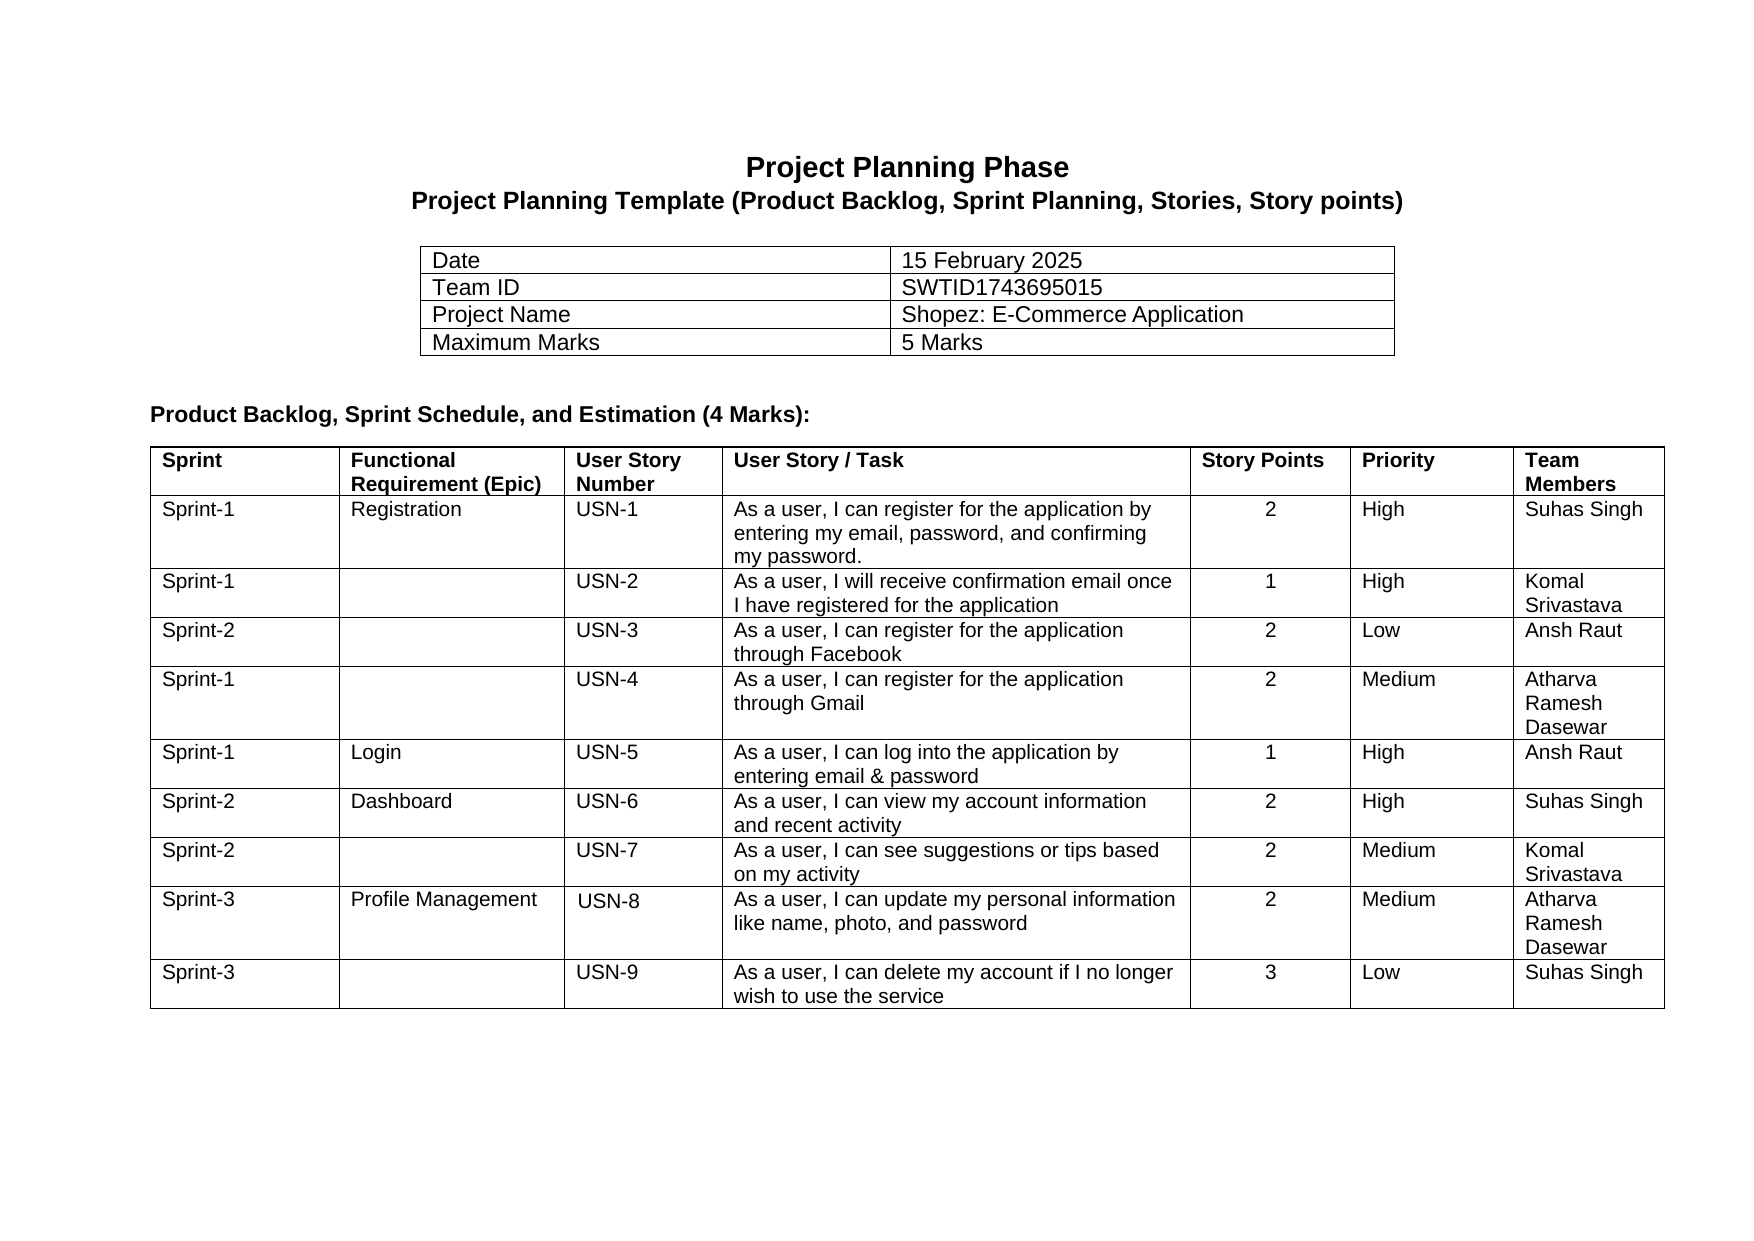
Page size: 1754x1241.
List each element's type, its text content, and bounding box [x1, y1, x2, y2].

table_cell [340, 618, 564, 666]
table_cell Sprint-3 [151, 887, 339, 959]
table_cell Dashboard [340, 789, 564, 837]
table_cell SWTID1743695015 [891, 274, 1394, 300]
table_cell High [1351, 740, 1513, 788]
table_cell Sprint-2 [151, 618, 339, 666]
table_cell Sprint-1 [151, 496, 339, 568]
table_header Team Members [1514, 448, 1664, 495]
table_cell 5 Marks [891, 329, 1394, 355]
table_cell USN-6 [565, 789, 722, 837]
table_cell Maximum Marks [421, 329, 890, 355]
table_cell Sprint-1 [151, 667, 339, 739]
table_cell USN-9 [565, 960, 722, 1008]
table_cell As a user, I can delete my account if I no longer wish to use the service [723, 960, 1190, 1008]
table_cell [340, 667, 564, 739]
table_cell USN-7 [565, 838, 722, 886]
table_cell Sprint-1 [151, 740, 339, 788]
text Project Planning Template (Product Backlog, Sprint Planning, Stories, Story points) [150, 186, 1665, 215]
table_cell 1 [1191, 569, 1350, 617]
table_header 15 February 2025 [891, 247, 1394, 273]
table_cell Suhas Singh [1514, 960, 1664, 1008]
table_cell As a user, I can update my personal information like name, photo, and password [723, 887, 1190, 959]
table_cell USN-5 [565, 740, 722, 788]
table_header Sprint [151, 448, 339, 495]
table_cell Profile Management [340, 887, 564, 959]
table_cell Ansh Raut [1514, 618, 1664, 666]
table_cell Login [340, 740, 564, 788]
table_cell Project Name [421, 301, 890, 328]
table_cell Atharva Ramesh Dasewar [1514, 667, 1664, 739]
table_header Story Points [1191, 448, 1350, 495]
table_header Priority [1351, 448, 1513, 495]
table_cell 3 [1191, 960, 1350, 1008]
table_cell Suhas Singh [1514, 789, 1664, 837]
table_cell As a user, I can register for the application through Facebook [723, 618, 1190, 666]
table_cell Suhas Singh [1514, 496, 1664, 568]
table_cell Sprint-3 [151, 960, 339, 1008]
table_cell Team ID [421, 274, 890, 300]
table_cell Medium [1351, 887, 1513, 959]
table_cell 2 [1191, 887, 1350, 959]
table_header Functional Requirement (Epic) [340, 448, 564, 495]
table_cell 2 [1191, 667, 1350, 739]
table_header Date [421, 247, 890, 273]
table_header User Story Number [565, 448, 722, 495]
table_cell Sprint-1 [151, 569, 339, 617]
table_cell Atharva Ramesh Dasewar [1514, 887, 1664, 959]
table_cell High [1351, 496, 1513, 568]
table_cell USN-2 [565, 569, 722, 617]
table_cell Shopez: E-Commerce Application [891, 301, 1394, 328]
table_cell Komal Srivastava [1514, 838, 1664, 886]
table_cell 2 [1191, 789, 1350, 837]
table_cell 1 [1191, 740, 1350, 788]
table_cell Ansh Raut [1514, 740, 1664, 788]
table_cell Sprint-2 [151, 838, 339, 886]
table_cell High [1351, 569, 1513, 617]
table_cell As a user, I will receive confirmation email once I have registered for the application [723, 569, 1190, 617]
table_cell As a user, I can register for the application by entering my email, password, and confirming my password. [723, 496, 1190, 568]
table_cell USN-3 [565, 618, 722, 666]
table_cell As a user, I can see suggestions or tips based on my activity [723, 838, 1190, 886]
table_cell Low [1351, 618, 1513, 666]
text Project Planning Phase [150, 150, 1665, 183]
table_cell Medium [1351, 667, 1513, 739]
table_cell As a user, I can view my account information and recent activity [723, 789, 1190, 837]
table_header User Story / Task [723, 448, 1190, 495]
table_cell USN-4 [565, 667, 722, 739]
table_cell Medium [1351, 838, 1513, 886]
table_cell [565, 887, 722, 959]
table_cell USN-1 [565, 496, 722, 568]
table_cell 2 [1191, 838, 1350, 886]
text Product Backlog, Sprint Schedule, and Estimation (4 Marks): [150, 401, 1665, 428]
table_cell [340, 838, 564, 886]
table_cell Registration [340, 496, 564, 568]
table_cell Komal Srivastava [1514, 569, 1664, 617]
table_cell 2 [1191, 496, 1350, 568]
table_cell 2 [1191, 618, 1350, 666]
table_cell As a user, I can log into the application by entering email & password [723, 740, 1190, 788]
table_cell As a user, I can register for the application through Gmail [723, 667, 1190, 739]
table_cell [340, 569, 564, 617]
table_cell Low [1351, 960, 1513, 1008]
table_cell Sprint-2 [151, 789, 339, 837]
table_cell [340, 960, 564, 1008]
table_cell High [1351, 789, 1513, 837]
